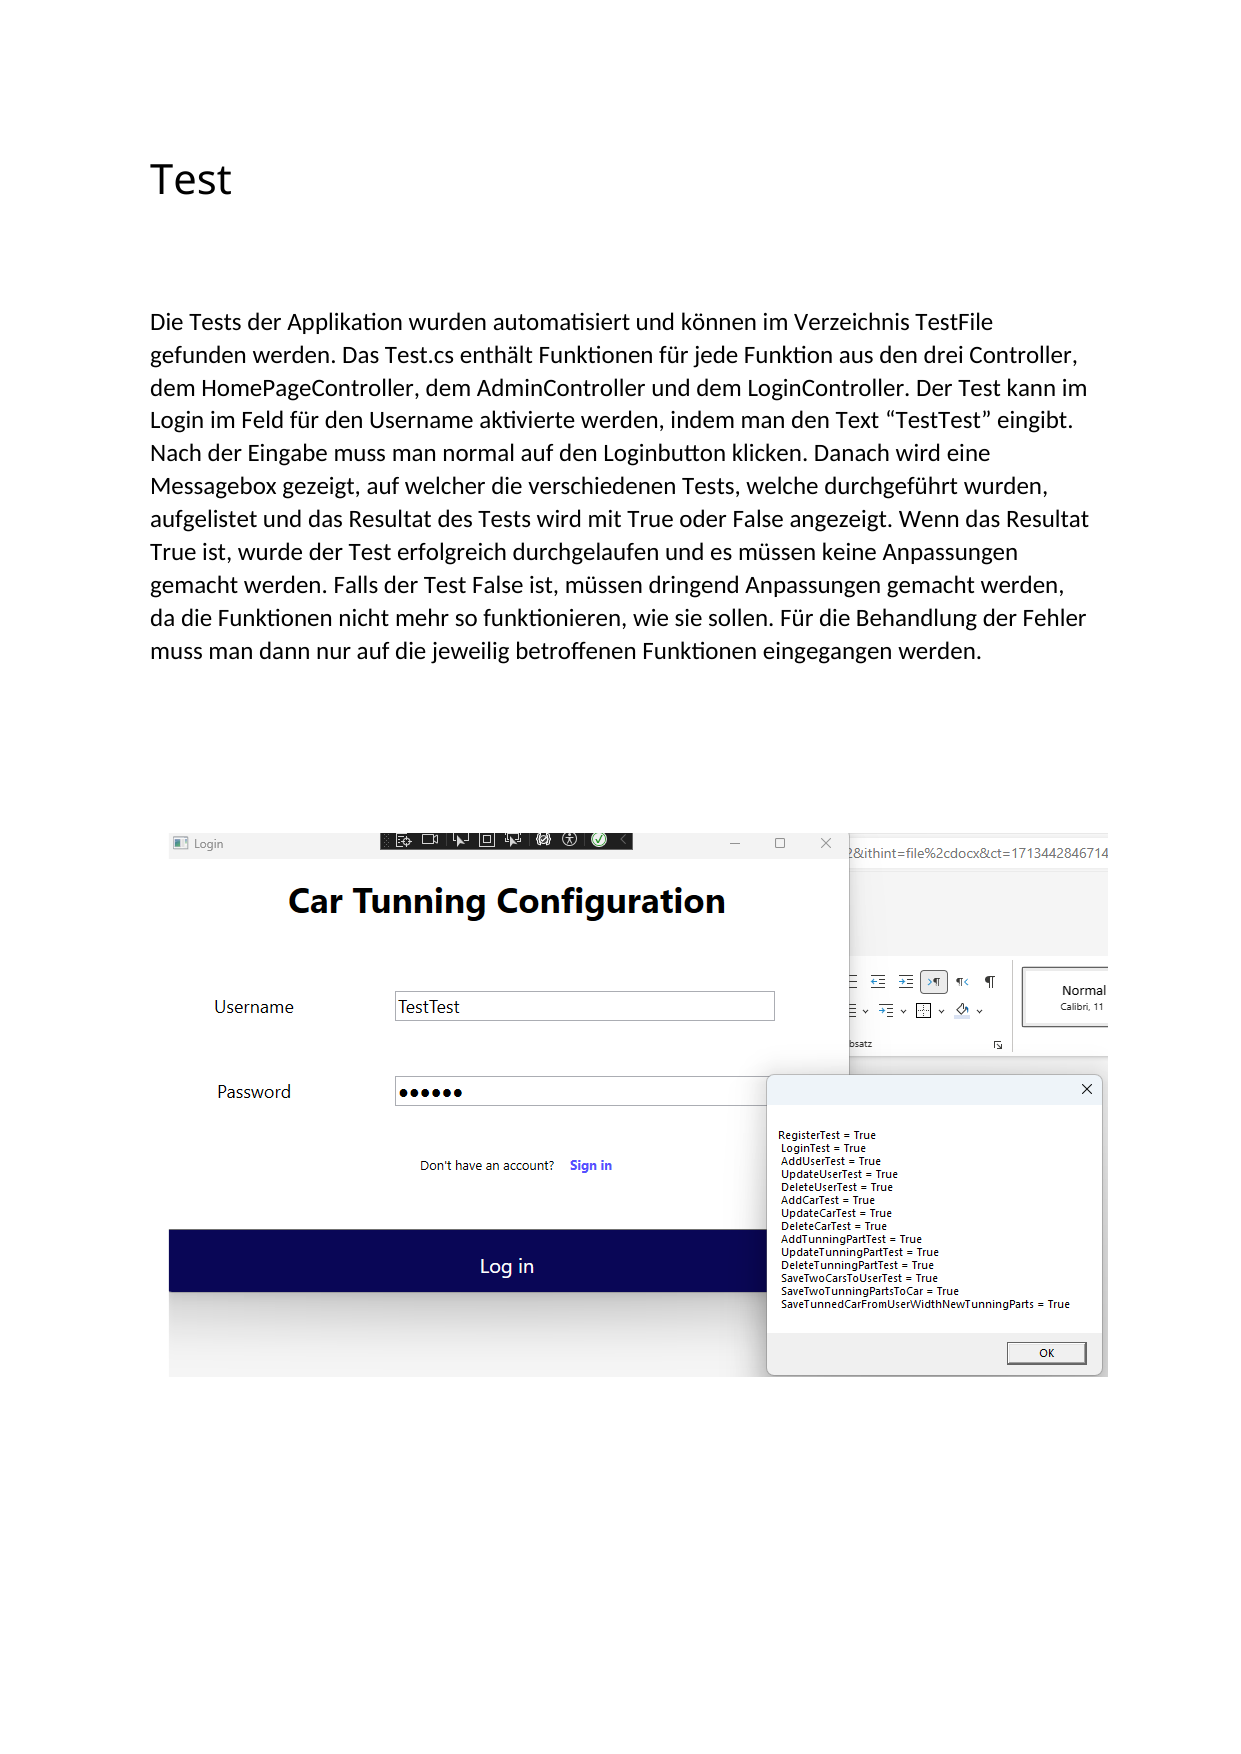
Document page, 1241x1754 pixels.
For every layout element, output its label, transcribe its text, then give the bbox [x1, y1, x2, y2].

text Test [150, 150, 1090, 207]
text Die Tests der Applikation wurden automatisiert und können im Verzeichnis TestFile gefunden werden. Das Test.cs enthält Funktionen für jede Funktion aus den drei Controller, dem HomePageController, dem AdminController und dem LoginController. Der Test kann im Login im Feld für den Username aktivierte werden, indem man den Text “TestTest” eingibt. Nach der Eingabe muss man normal auf den Loginbutton klicken. Danach wird eine Messagebox gezeigt, auf welcher die verschiedenen Tests, welche durchgeführt wurden, aufgelistet und das Resultat des Tests wird mit True oder False angezeigt. Wenn das Resultat True ist, wurde der Test erfolgreich durchgelaufen und es müssen keine Anpassungen gemacht werden. Falls der Test False ist, müssen dringend Anpassungen gemacht werden, da die Funktionen nicht mehr so funktionieren, wie sie sollen. Für die Behandlung der Fehler muss man dann nur auf die jeweilig betroffenen Funktionen eingegangen werden. [150, 306, 1090, 666]
